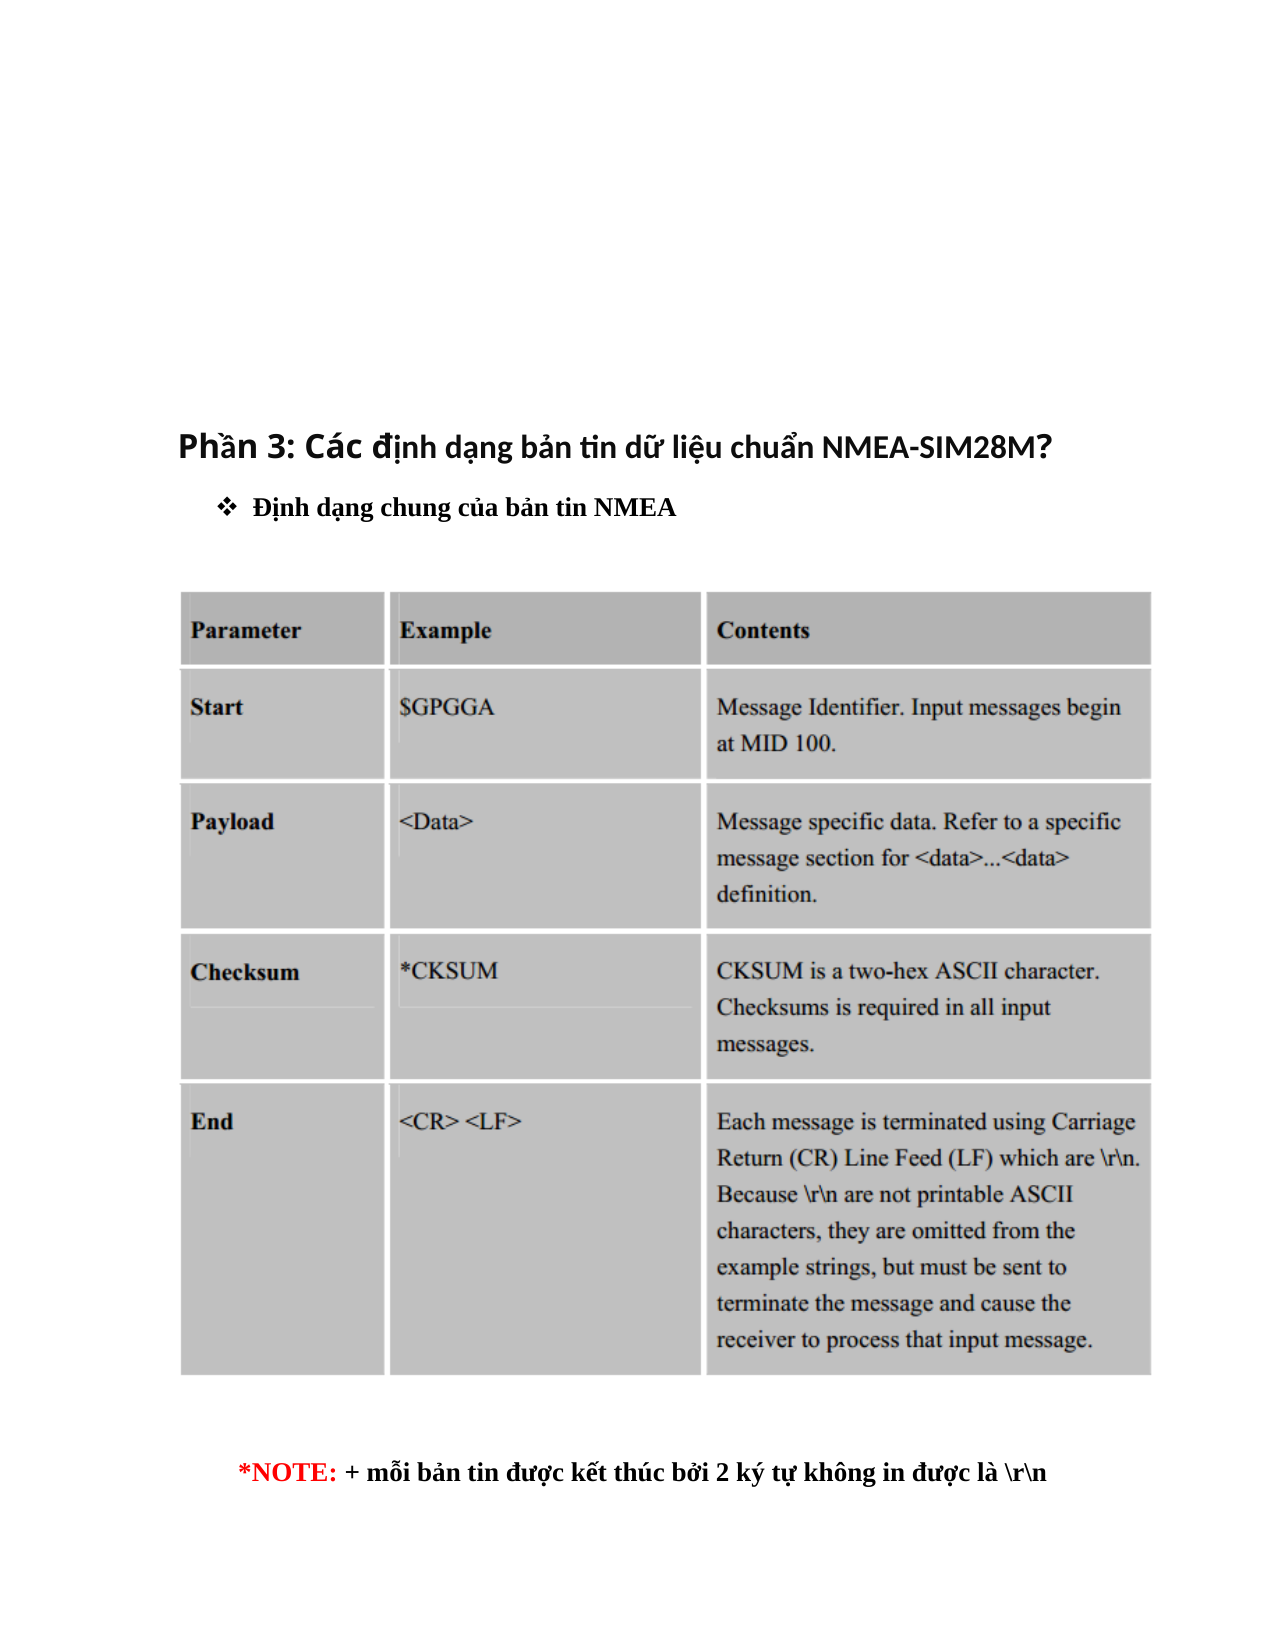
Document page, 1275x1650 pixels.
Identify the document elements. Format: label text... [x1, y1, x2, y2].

list Định dạng chung của bản tin NMEA [215, 491, 1157, 522]
text *NOTE: + mỗi bản tin được kết thúc bởi 2 ký tự không in được là \r\n [177, 1456, 1157, 1487]
picture [177, 588, 1157, 1378]
subtitle Phần 3: Các định dạng bản tin dữ liệu chuẩn NMEA-SIM28M? [177, 423, 1157, 468]
